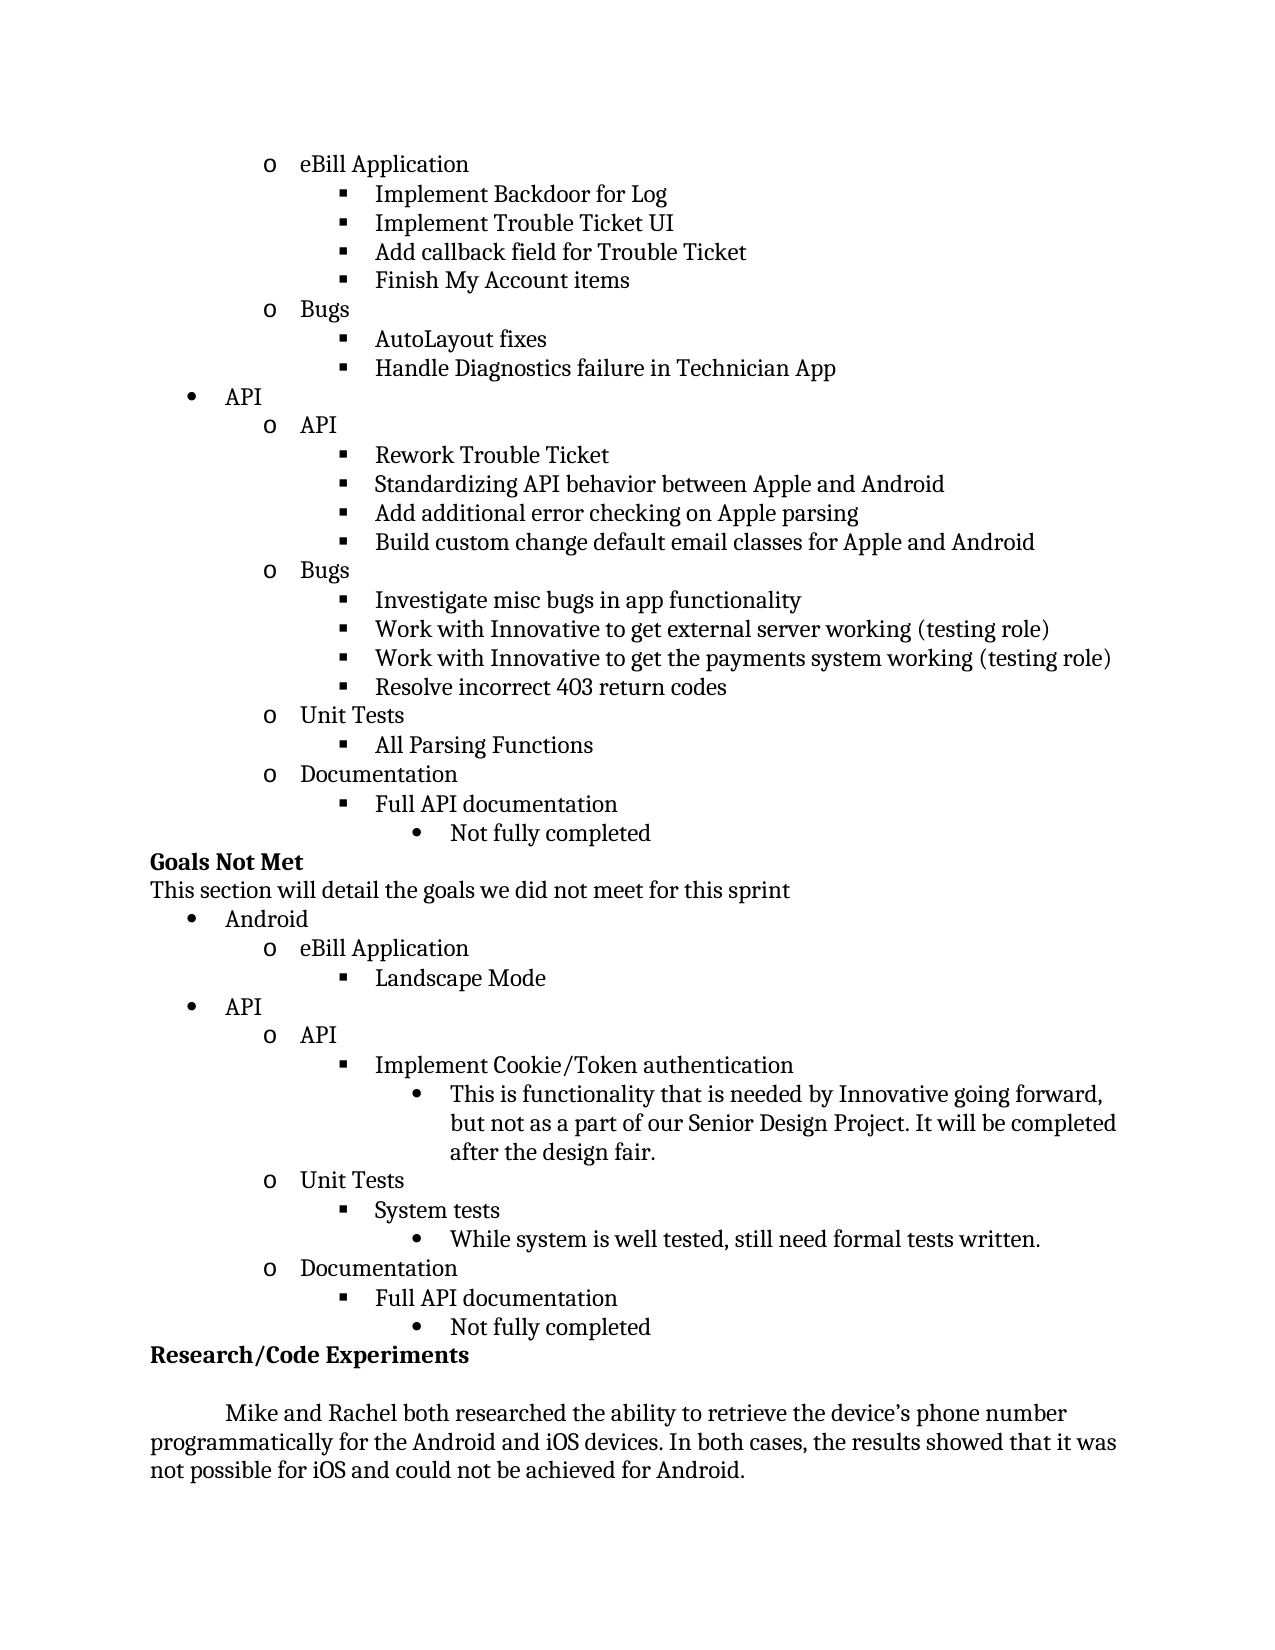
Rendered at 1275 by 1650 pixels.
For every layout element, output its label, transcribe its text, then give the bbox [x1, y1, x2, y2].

list Not fully completed [412, 1312, 1125, 1341]
list Standardizing API behavior between Apple and Android [337, 470, 1125, 499]
list Add callback field for Trouble Ticket [337, 237, 1125, 266]
list API [187, 992, 1125, 1021]
list Implement Trouble Ticket UI [337, 209, 1125, 237]
list API [262, 1021, 1125, 1051]
list Build custom change default email classes for Apple and Android [337, 527, 1125, 556]
list AutoLayout fixes [337, 325, 1125, 354]
list Unit Tests [262, 701, 1125, 731]
list Work with Innovative to get the payments system working (testing role) [337, 644, 1125, 672]
list Finish My Account items [337, 266, 1125, 295]
list Work with Innovative to get external server working (testing role) [337, 615, 1125, 644]
list Investigate misc bugs in app functionality [337, 586, 1125, 615]
list API [262, 411, 1125, 441]
list Implement Cookie/Token authentication [337, 1051, 1125, 1080]
list All Parsing Functions [337, 731, 1125, 760]
list This is functionality that is needed by Innovative going forward, but not as a part of our Senior Design Project. It will be completed after the design fair. [412, 1080, 1125, 1166]
list Full API documentation [337, 1284, 1125, 1312]
list System tests [337, 1196, 1125, 1225]
list Handle Diagnostics failure in Technician App [337, 354, 1125, 382]
list API [187, 382, 1125, 411]
text Mike and Rachel both researched the ability to retrieve the device’s phone number programmatically for the Android and iOS devices. In both cases, the results showed that it was not possible for iOS and could not be achieved for Android. [150, 1399, 1125, 1485]
list Rework Trouble Ticket [337, 441, 1125, 470]
list While system is well tested, still need formal tests written. [412, 1225, 1125, 1254]
list Bugs [262, 556, 1125, 586]
text Research/Code Experiments [150, 1341, 1125, 1370]
text Goals Not Met [150, 847, 1125, 876]
list Documentation [262, 1254, 1125, 1284]
list Full API documentation [337, 790, 1125, 819]
list Unit Tests [262, 1166, 1125, 1196]
list Add additional error checking on Apple parsing [337, 499, 1125, 527]
list Bugs [262, 295, 1125, 325]
text This section will detail the goals we did not meet for this sprint [150, 876, 1125, 905]
list Implement Backdoor for Log [337, 180, 1125, 209]
list Not fully completed [412, 819, 1125, 847]
list eBill Application [262, 150, 1125, 180]
list Resolve incorrect 403 return codes [337, 672, 1125, 701]
list Android [187, 905, 1125, 934]
list Landscape Mode [337, 964, 1125, 992]
list Documentation [262, 760, 1125, 790]
list eBill Application [262, 934, 1125, 964]
